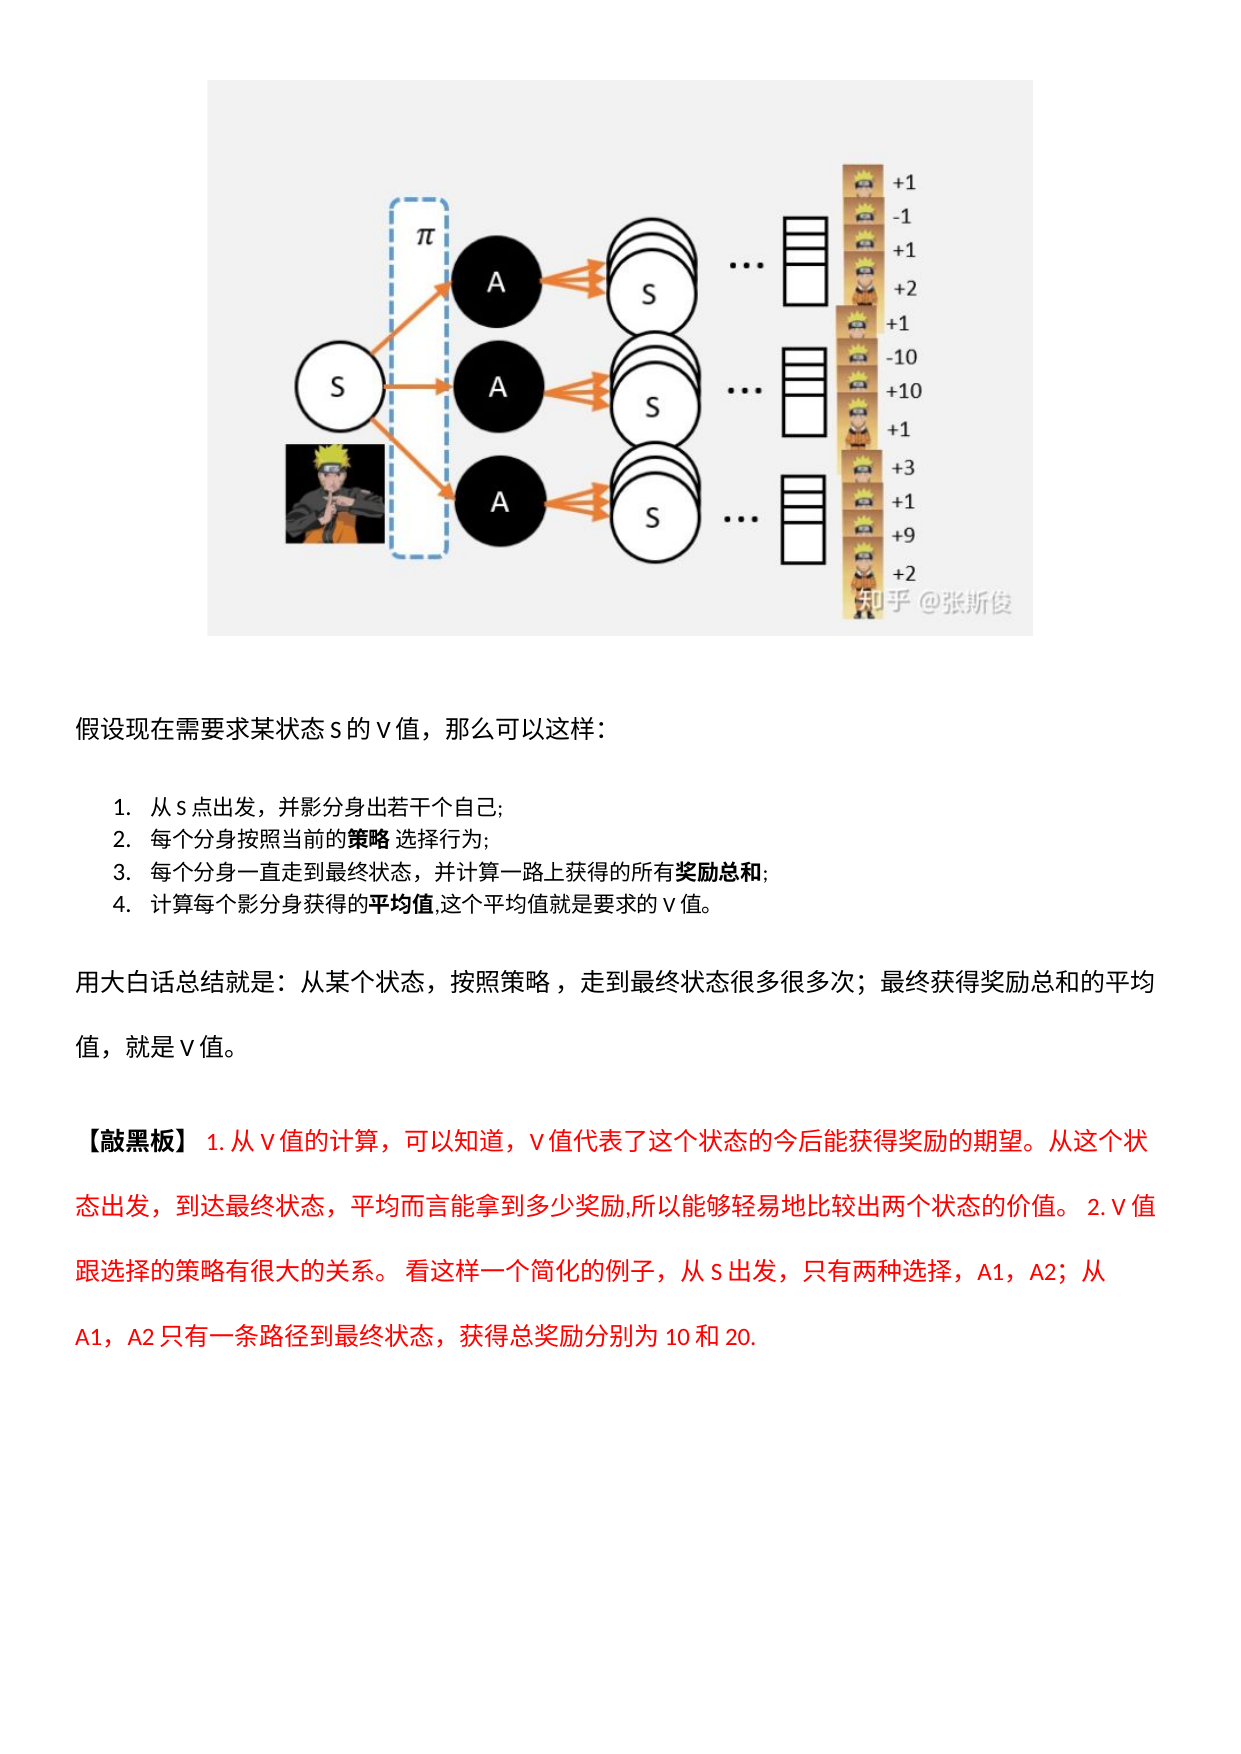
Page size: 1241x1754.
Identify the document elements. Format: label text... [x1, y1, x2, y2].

list 计算每个影分身获得的平均值,这个平均值就是要求的V值。 [112, 887, 1165, 919]
text 【敲黑板】 1. 从V值的计算，可以知道，V值代表了这个状态的今后能获得奖励的期望。从这个状态出发，到达最终状态，平均而言能拿到多少奖励,所以能够轻易地比较出两个状态的价值。 2. V值跟选择的策略有很大的关系。 看这样一个简化的例子，从S出发，只有两种选择，A1，A2；从A1，A2只有一条路径到最终状态，获得总奖励分别为10和20. [75, 1107, 1165, 1367]
text 假设现在需要求某状态S的V值，那么可以这样： [75, 695, 1165, 760]
text 用大白话总结就是：从某个状态，按照策略 ，走到最终状态很多很多次；最终获得奖励总和的平均值，就是V值。 [75, 948, 1165, 1078]
list 每个分身一直走到最终状态，并计算一路上获得的所有奖励总和; [112, 854, 1165, 887]
list 从S点出发，并影分身出若干个自己; [112, 789, 1165, 822]
picture [207, 80, 1033, 636]
list 每个分身按照当前的策略 选择行为; [112, 822, 1165, 854]
